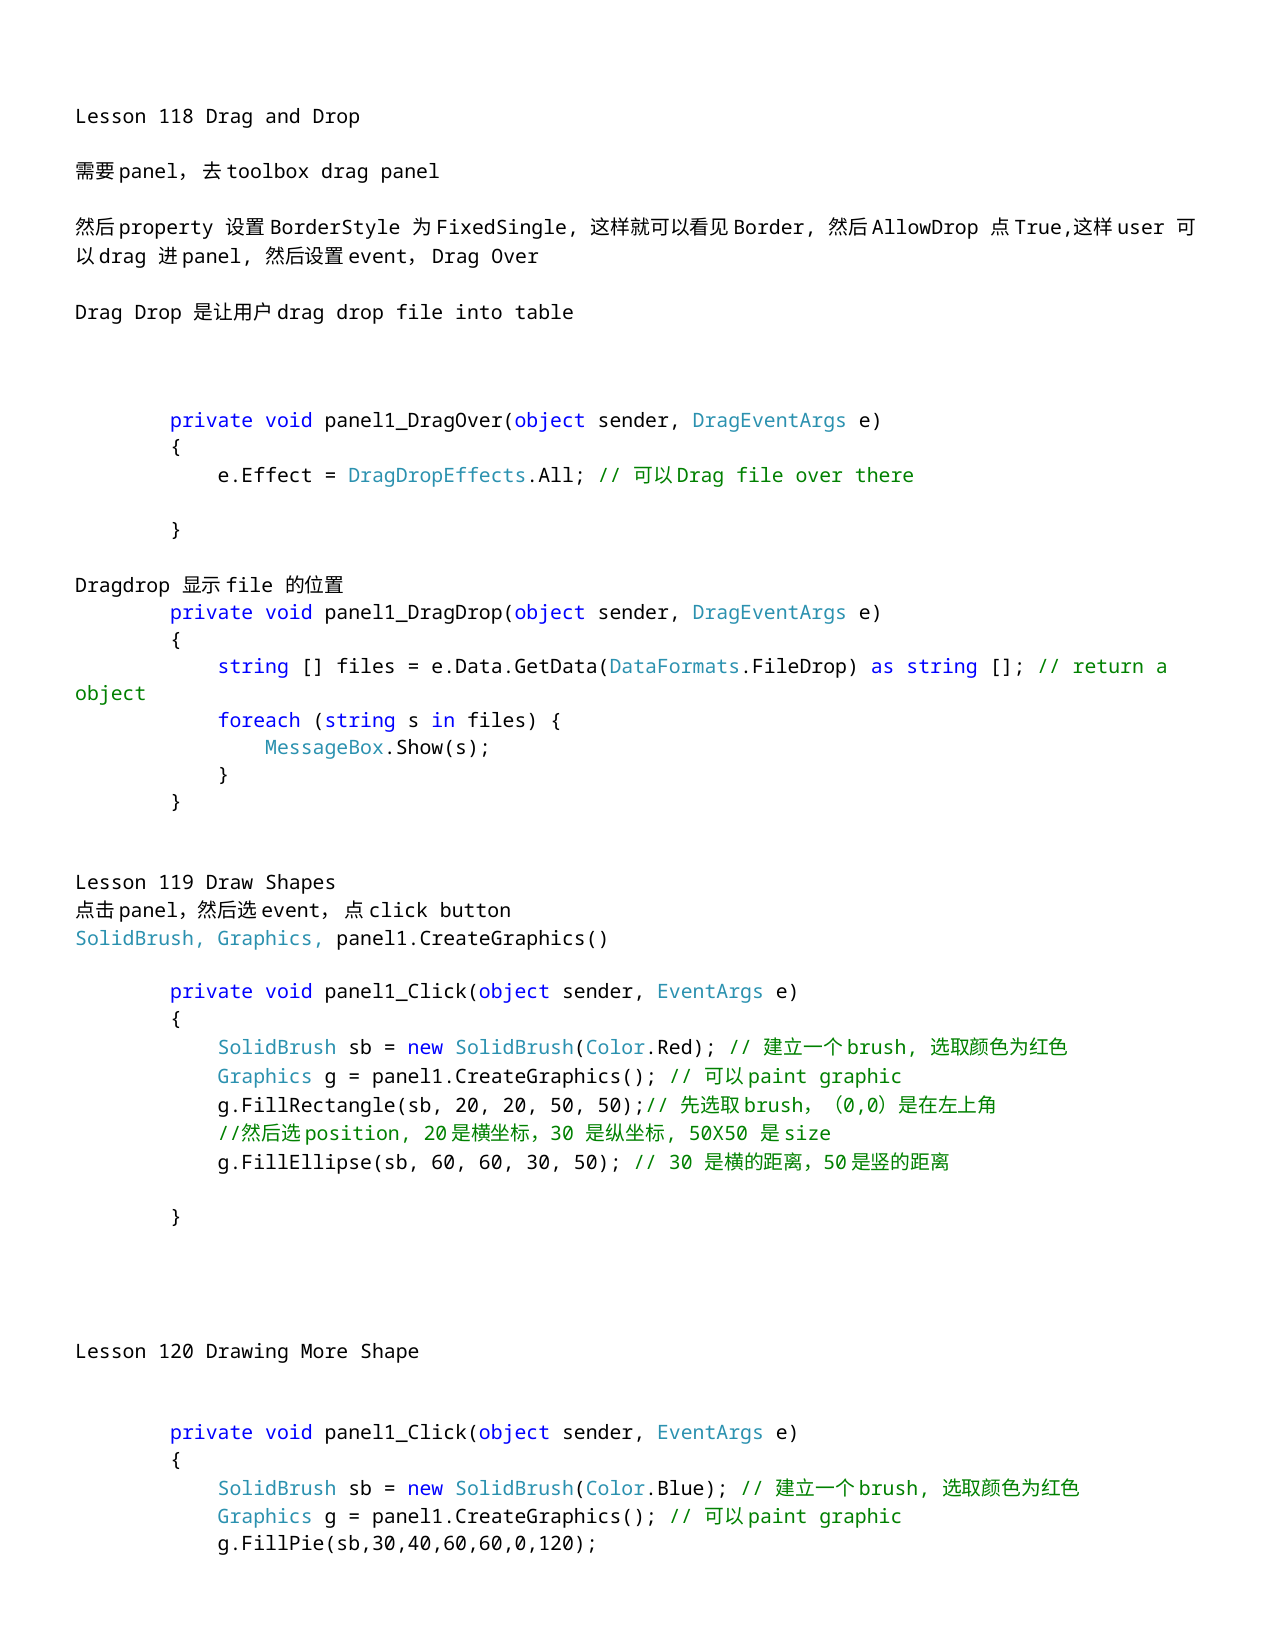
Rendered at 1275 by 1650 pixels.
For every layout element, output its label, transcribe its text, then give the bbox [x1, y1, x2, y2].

text 点击panel，然后选event， 点click button [75, 895, 1200, 924]
text Dragdrop 显示file 的位置 [75, 569, 1200, 598]
text g.FillRectangle(sb, 20, 20, 50, 50);// 先选取brush，（0,0）是在左上角 [75, 1089, 1200, 1118]
text { [75, 625, 1200, 652]
text Lesson 119 Draw Shapes [75, 868, 1200, 895]
text private void panel1_DragDrop(object sender, DragEventArgs e) [75, 598, 1200, 625]
text e.Effect = DragDropEffects.All; // 可以Drag file over there [75, 460, 1200, 488]
text 然后property 设置 BorderStyle 为 FixedSingle, 这样就可以看见Border, 然后AllowDrop 点True,这样user 可以drag 进panel, 然后设置event， Drag Over [75, 212, 1200, 269]
text Graphics g = panel1.CreateGraphics(); // 可以paint graphic [75, 1060, 1200, 1089]
text { [75, 1445, 1200, 1472]
text g.FillEllipse(sb, 60, 60, 30, 50); // 30 是横的距离，50是竖的距离 [75, 1147, 1200, 1175]
text { [75, 1005, 1200, 1032]
text //然后选position, 20是横坐标，30 是纵坐标, 50X50 是size [75, 1118, 1200, 1147]
text MessageBox.Show(s); [75, 733, 1200, 760]
text Graphics g = panel1.CreateGraphics(); // 可以paint graphic [75, 1501, 1200, 1530]
text foreach (string s in files) { [75, 706, 1200, 733]
text g.FillPie(sb,30,40,60,60,0,120); [75, 1530, 1200, 1557]
text { [75, 433, 1200, 460]
text private void panel1_DragOver(object sender, DragEventArgs e) [75, 406, 1200, 433]
text SolidBrush, Graphics, panel1.CreateGraphics() [75, 924, 1200, 951]
text SolidBrush sb = new SolidBrush(Color.Blue); // 建立一个brush, 选取颜色为红色 [75, 1472, 1200, 1501]
text } [75, 516, 1200, 542]
text SolidBrush sb = new SolidBrush(Color.Red); // 建立一个brush, 选取颜色为红色 [75, 1032, 1200, 1060]
text Drag Drop 是让用户drag drop file into table [75, 296, 1200, 325]
text string [] files = e.Data.GetData(DataFormats.FileDrop) as string []; // return a object [75, 652, 1200, 706]
text private void panel1_Click(object sender, EventArgs e) [75, 1418, 1200, 1445]
text private void panel1_Click(object sender, EventArgs e) [75, 978, 1200, 1005]
text } [75, 1202, 1200, 1229]
text } [75, 760, 1200, 787]
text Lesson 118 Drag and Drop [75, 102, 1200, 129]
text 需要panel， 去toolbox drag panel [75, 156, 1200, 185]
text Lesson 120 Drawing More Shape [75, 1337, 1200, 1364]
text } [75, 787, 1200, 814]
